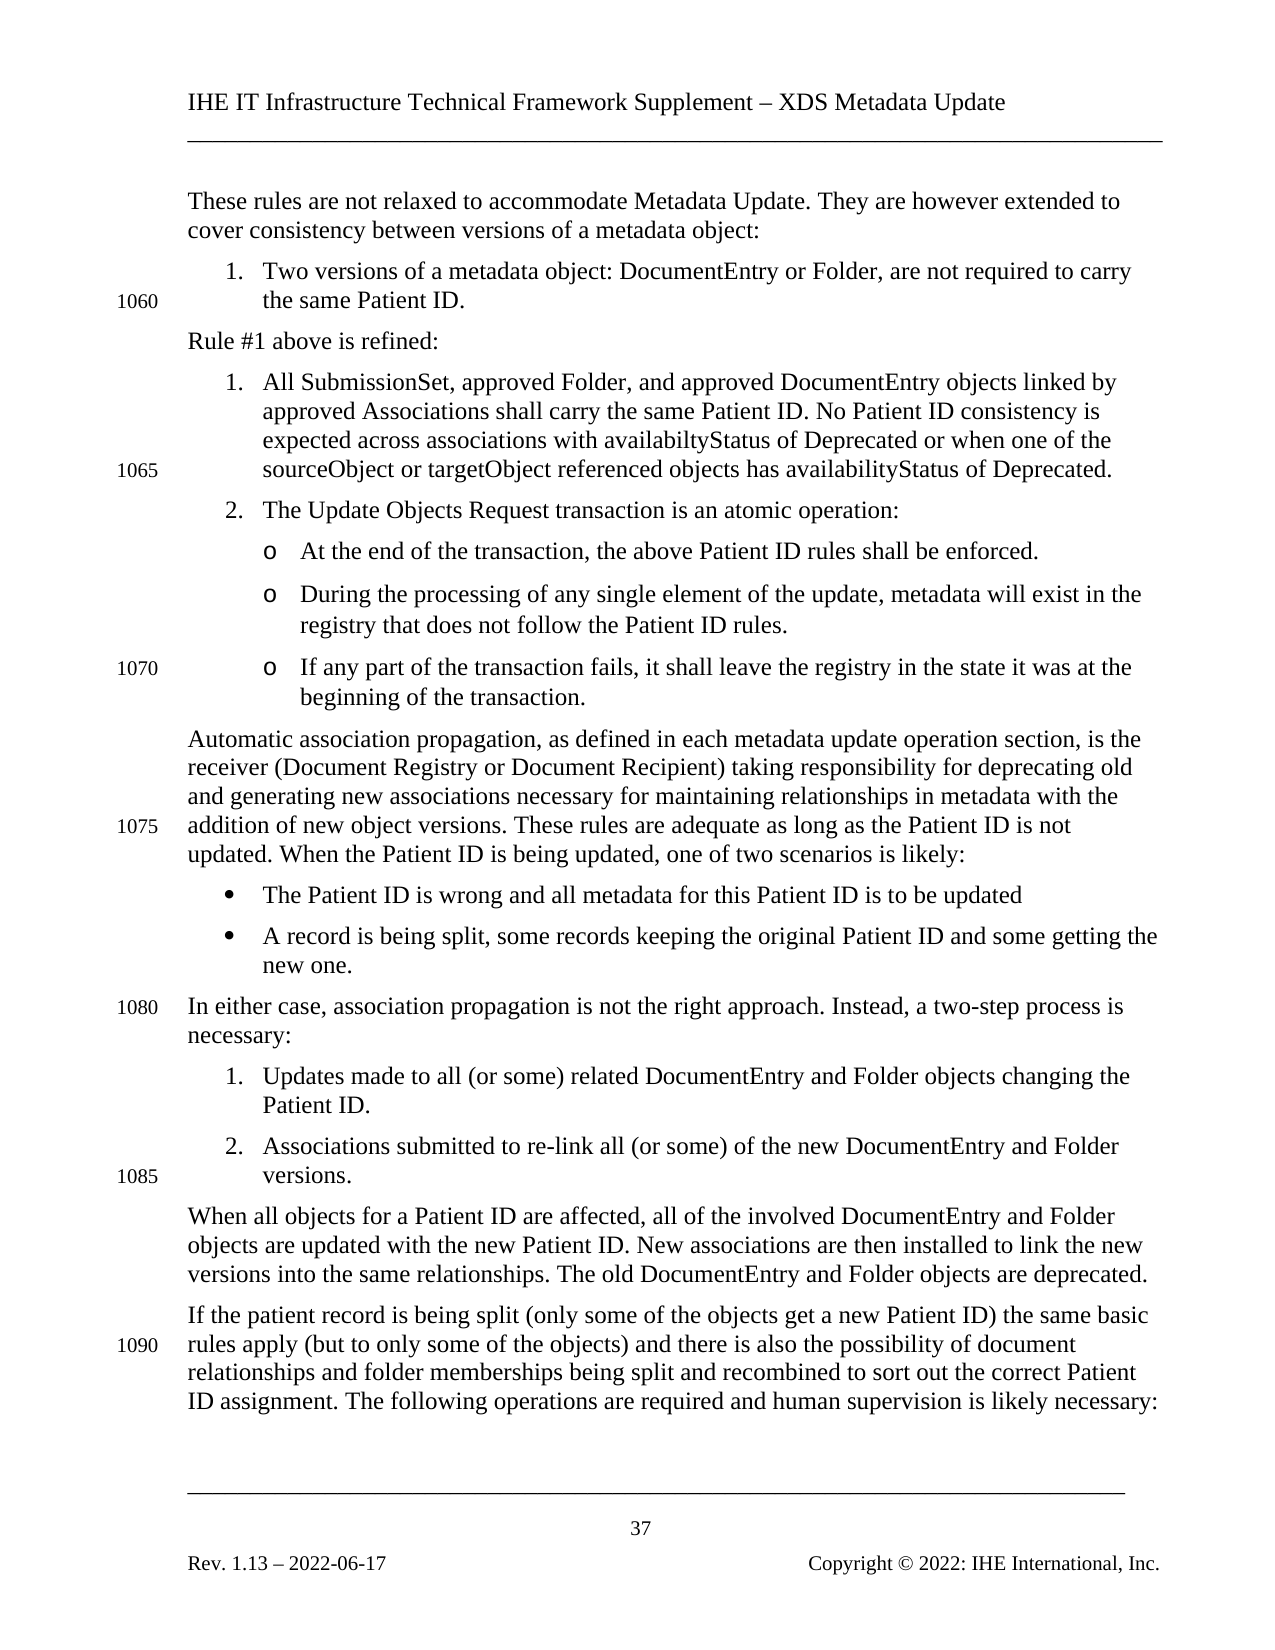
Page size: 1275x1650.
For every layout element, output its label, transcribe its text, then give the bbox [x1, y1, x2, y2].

text Automatic association propagation, as defined in each metadata update operation section, is the receiver (Document Registry or Document Recipient) taking responsibility for deprecating old and generating new associations necessary for maintaining relationships in metadata with the addition of new object versions. These rules are adequate as long as the Patient ID is not updated. When the Patient ID is being updated, one of two scenarios is likely: [187, 724, 1162, 867]
list Associations submitted to re-link all (or some) of the new DocumentEntry and Folder versions. [225, 1131, 1162, 1189]
list All SubmissionSet, approved Folder, and approved DocumentEntry objects linked by approved Associations shall carry the same Patient ID. No Patient ID consistency is expected across associations with availabiltyStatus of Deprecated or when one of the sourceObject or targetObject referenced objects has availabilityStatus of Deprecated. [225, 367, 1162, 482]
list Two versions of a metadata object: DocumentEntry or Folder, are not required to carry the same Patient ID. [225, 256, 1162, 314]
text In either case, association propagation is not the right approach. Instead, a two-step process is necessary: [187, 991, 1162, 1049]
list During the processing of any single element of the update, metadata will exist in the registry that does not follow the Patient ID rules. [262, 579, 1162, 639]
list A record is being split, some records keeping the original Patient ID and some getting the new one. [225, 921, 1162, 979]
list The Update Objects Request transaction is an atomic operation: [225, 495, 1162, 524]
list These rules are not relaxed to accommodate Metadata Update. They are however extended to cover consistency between versions of a metadata object: [187, 186, 1162, 244]
text When all objects for a Patient ID are affected, all of the involved DocumentEntry and Folder objects are updated with the new Patient ID. New associations are then installed to link the new versions into the same relationships. The old DocumentEntry and Folder objects are deprecated. [187, 1201, 1162, 1287]
list At the end of the transaction, the above Patient ID rules shall be enforced. [262, 536, 1162, 567]
text Rule #1 above is refined: [187, 326, 1162, 355]
text If the patient record is being split (only some of the objects get a new Patient ID) the same basic rules apply (but to only some of the objects) and there is also the possibility of document relationships and folder memberships being split and recombined to sort out the correct Patient ID assignment. The following operations are required and human supervision is likely necessary: [187, 1300, 1162, 1415]
list Updates made to all (or some) related DocumentEntry and Folder objects changing the Patient ID. [225, 1061, 1162, 1119]
list The Patient ID is wrong and all metadata for this Patient ID is to be updated [225, 880, 1162, 909]
list If any part of the transaction fails, it shall leave the registry in the state it was at the beginning of the transaction. [262, 652, 1162, 711]
